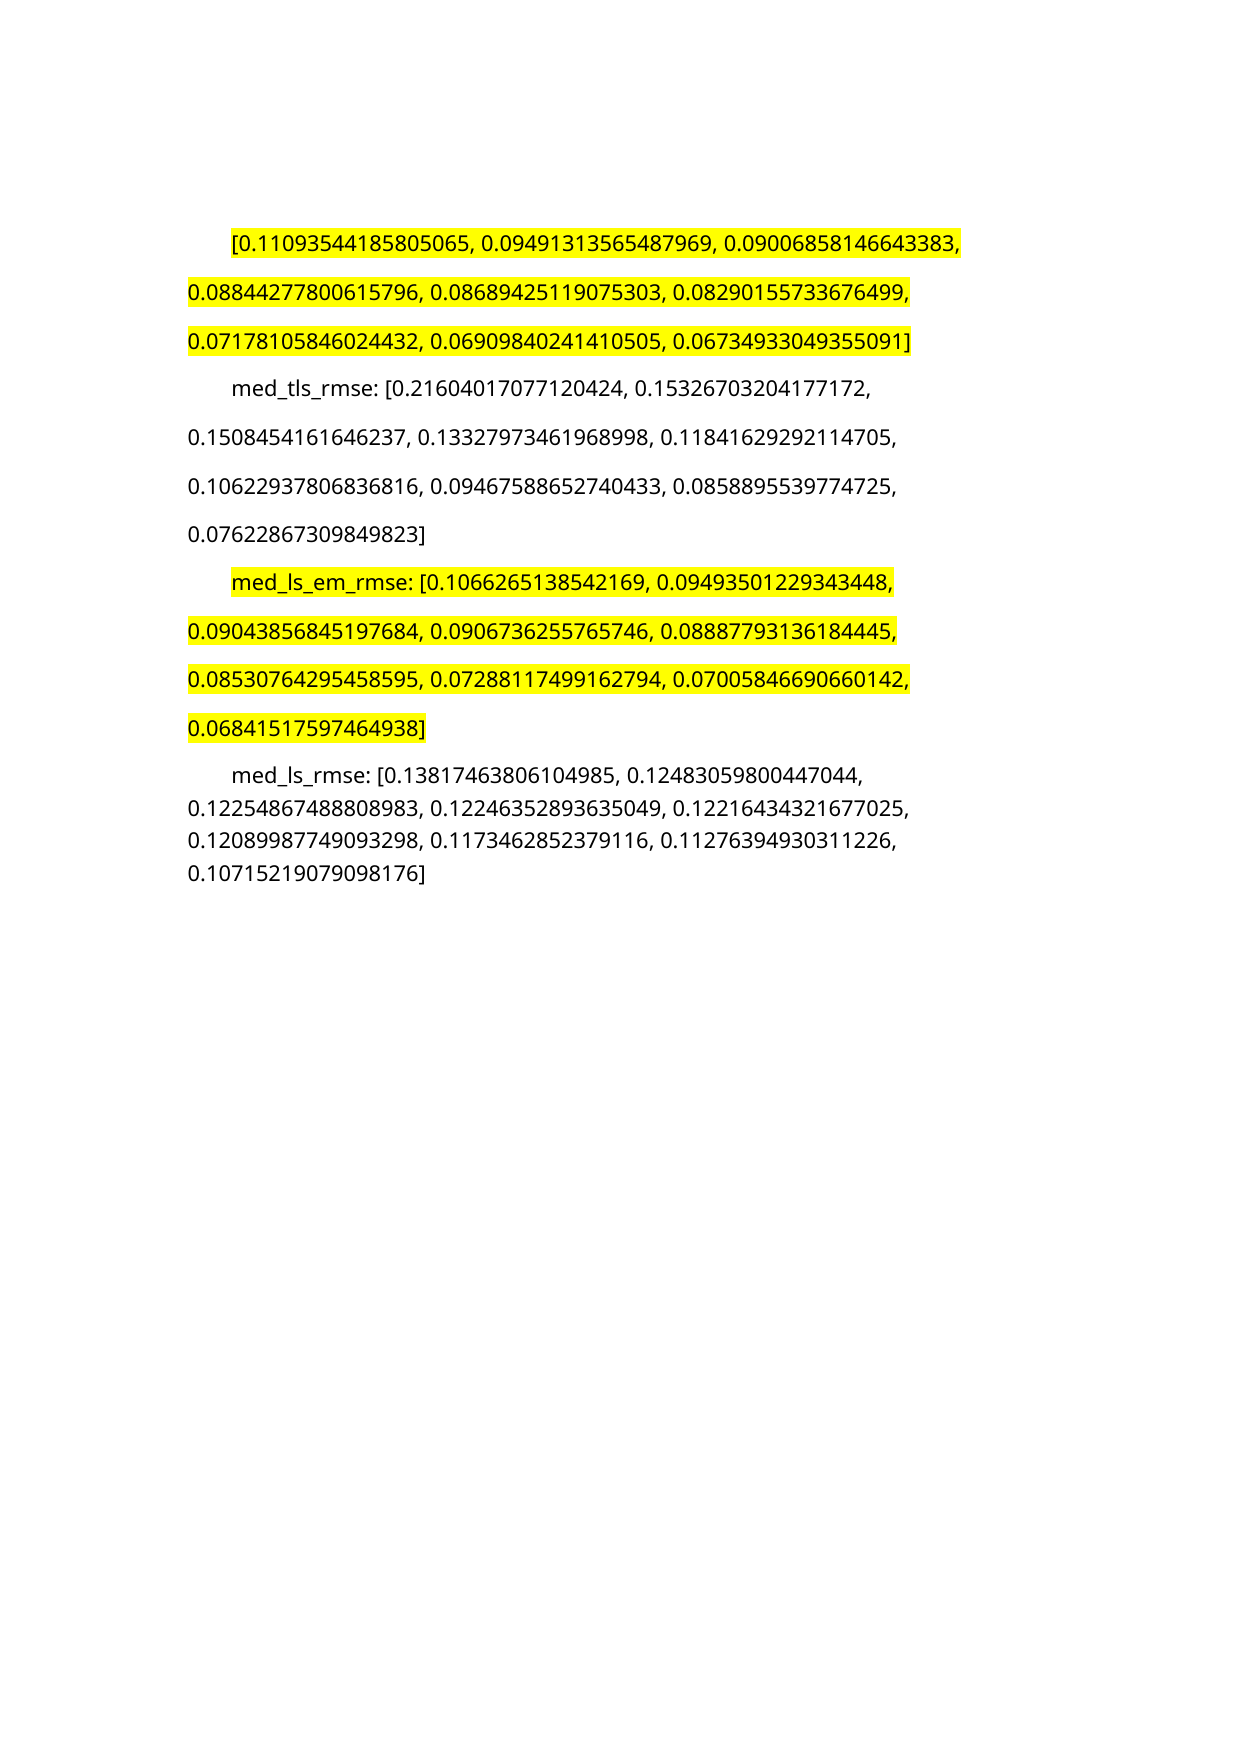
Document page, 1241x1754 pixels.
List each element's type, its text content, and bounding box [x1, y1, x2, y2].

text [0.11093544185805065, 0.09491313565487969, 0.09006858146643383, 0.08844277800615796, 0.08689425119075303, 0.08290155733676499, 0.07178105846024432, 0.06909840241410505, 0.06734933049355091] [187, 227, 1053, 357]
text med_tls_rmse: [0.21604017077120424, 0.15326703204177172, 0.1508454161646237, 0.13327973461968998, 0.11841629292114705, 0.10622937806836816, 0.09467588652740433, 0.0858895539774725, 0.07622867309849823] [187, 372, 1053, 551]
text med_ls_rmse: [0.13817463806104985, 0.12483059800447044, 0.12254867488808983, 0.12246352893635049, 0.12216434321677025, 0.12089987749093298, 0.1173462852379116, 0.11276394930311226, 0.10715219079098176] [187, 759, 1053, 889]
text med_ls_em_rmse: [0.1066265138542169, 0.09493501229343448, 0.09043856845197684, 0.0906736255765746, 0.08887793136184445, 0.08530764295458595, 0.07288117499162794, 0.07005846690660142, 0.06841517597464938] [187, 566, 1053, 744]
